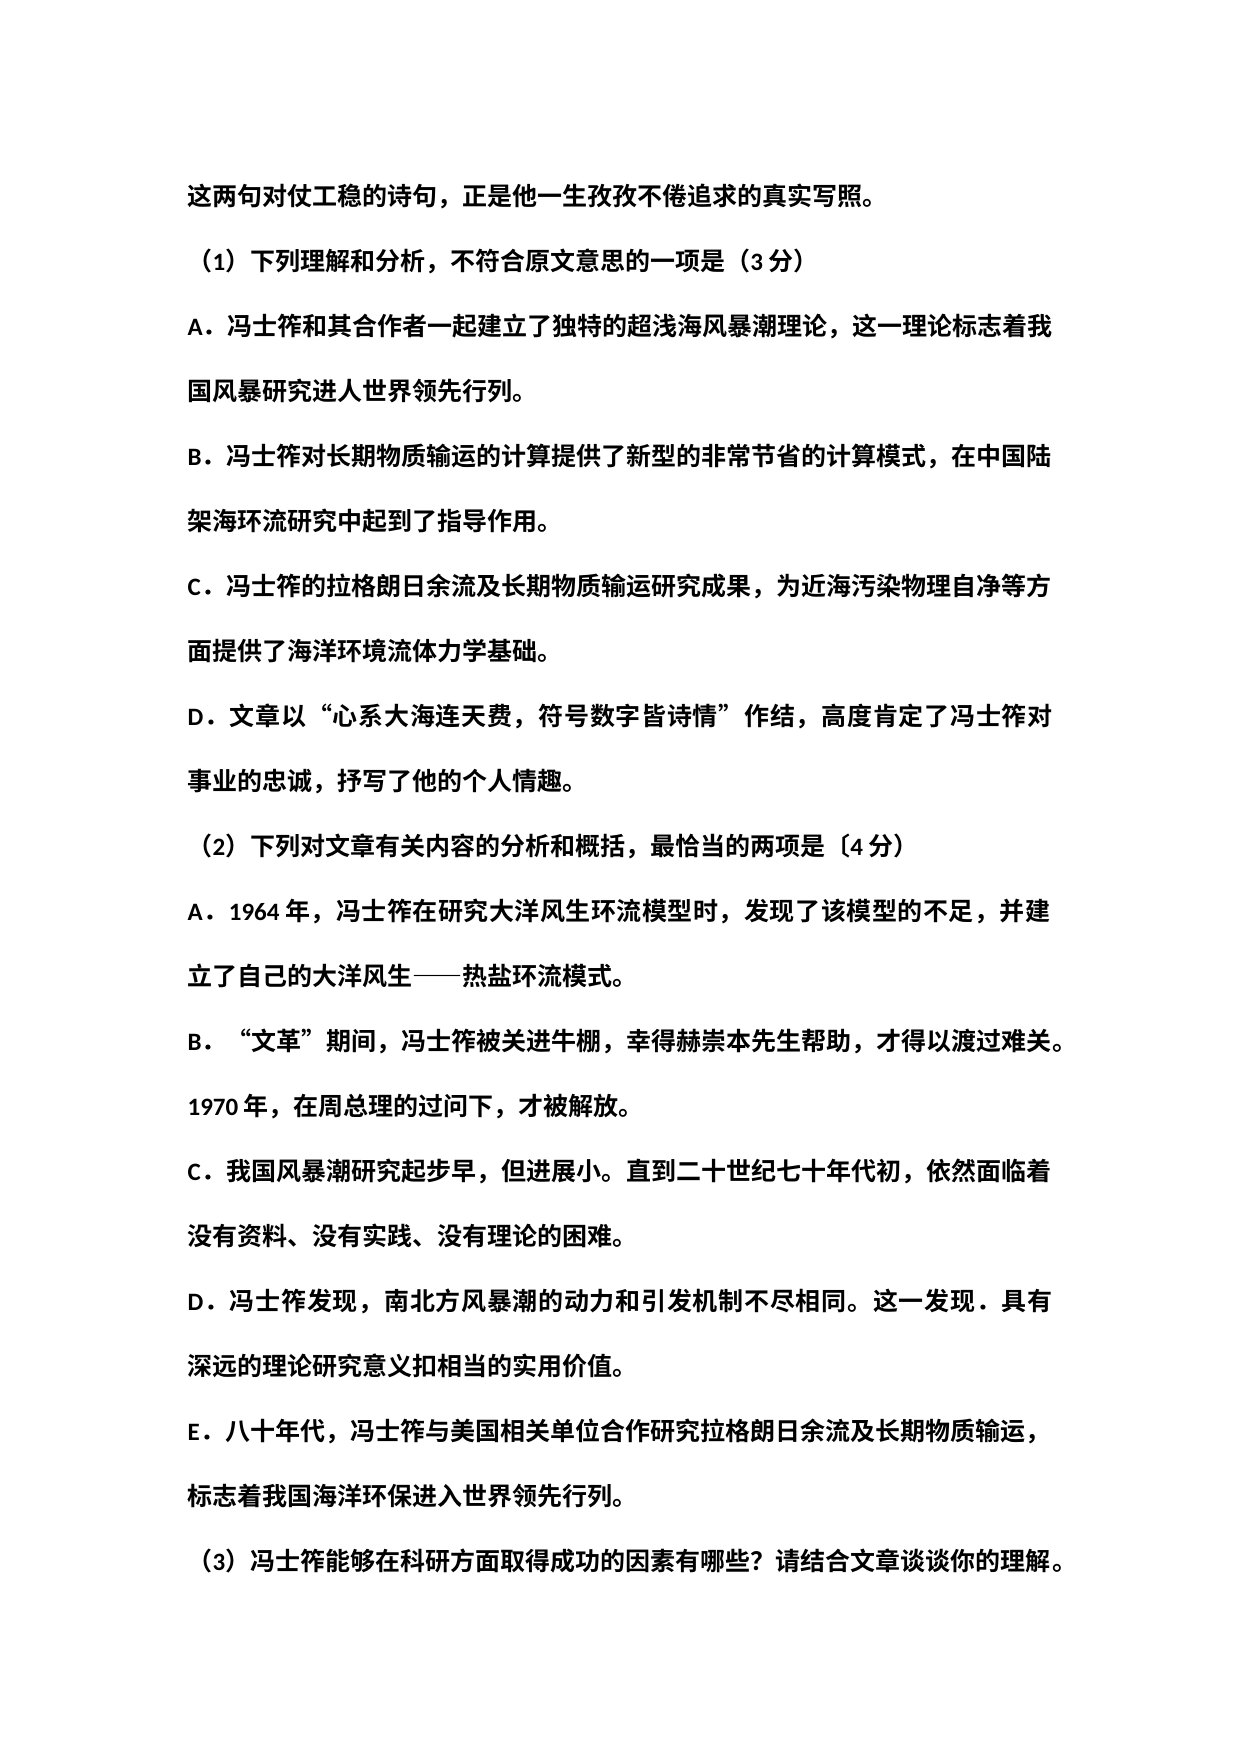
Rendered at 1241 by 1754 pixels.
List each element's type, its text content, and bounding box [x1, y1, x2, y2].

text E．八十年代，冯士筰与美国相关单位合作研究拉格朗日余流及长期物质输运，标志着我国海洋环保进入世界领先行列。 [187, 1397, 1053, 1527]
text （1）下列理解和分析，不符合原文意思的一项是（3分） [187, 227, 1053, 292]
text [187, 162, 1053, 227]
text （2）下列对文章有关内容的分析和概括，最恰当的两项是〔4分） [187, 812, 1053, 877]
text D．文章以“心系大海连天费，符号数字皆诗情”作结，高度肯定了冯士筰对事业的忠诚，抒写了他的个人情趣。 [187, 682, 1053, 812]
text C．我国风暴潮研究起步早，但进展小。直到二十世纪七十年代初，依然面临着没有资料、没有实践、没有理论的困难。 [187, 1137, 1053, 1267]
text A．1964年，冯士筰在研究大洋风生环流模型时，发现了该模型的不足，并建立了自己的大洋风生——热盐环流模式。 [187, 877, 1053, 1007]
text A．冯士筰和其合作者一起建立了独特的超浅海风暴潮理论，这一理论标志着我国风暴研究进人世界领先行列。 [187, 292, 1053, 422]
text B．冯士筰对长期物质输运的计算提供了新型的非常节省的计算模式，在中国陆架海环流研究中起到了指导作用。 [187, 422, 1053, 552]
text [187, 1527, 1053, 1592]
text D．冯士筰发现，南北方风暴潮的动力和引发机制不尽相同。这一发现．具有深远的理论研究意义扣相当的实用价值。 [187, 1267, 1053, 1397]
text B．“文革”期间，冯士筰被关进牛棚，幸得赫崇本先生帮助，才得以渡过难关。1970年，在周总理的过问下，才被解放。 [187, 1007, 1053, 1137]
text C．冯士筰的拉格朗日余流及长期物质输运研究成果，为近海汚染物理自净等方面提供了海洋环境流体力学基础。 [187, 552, 1053, 682]
